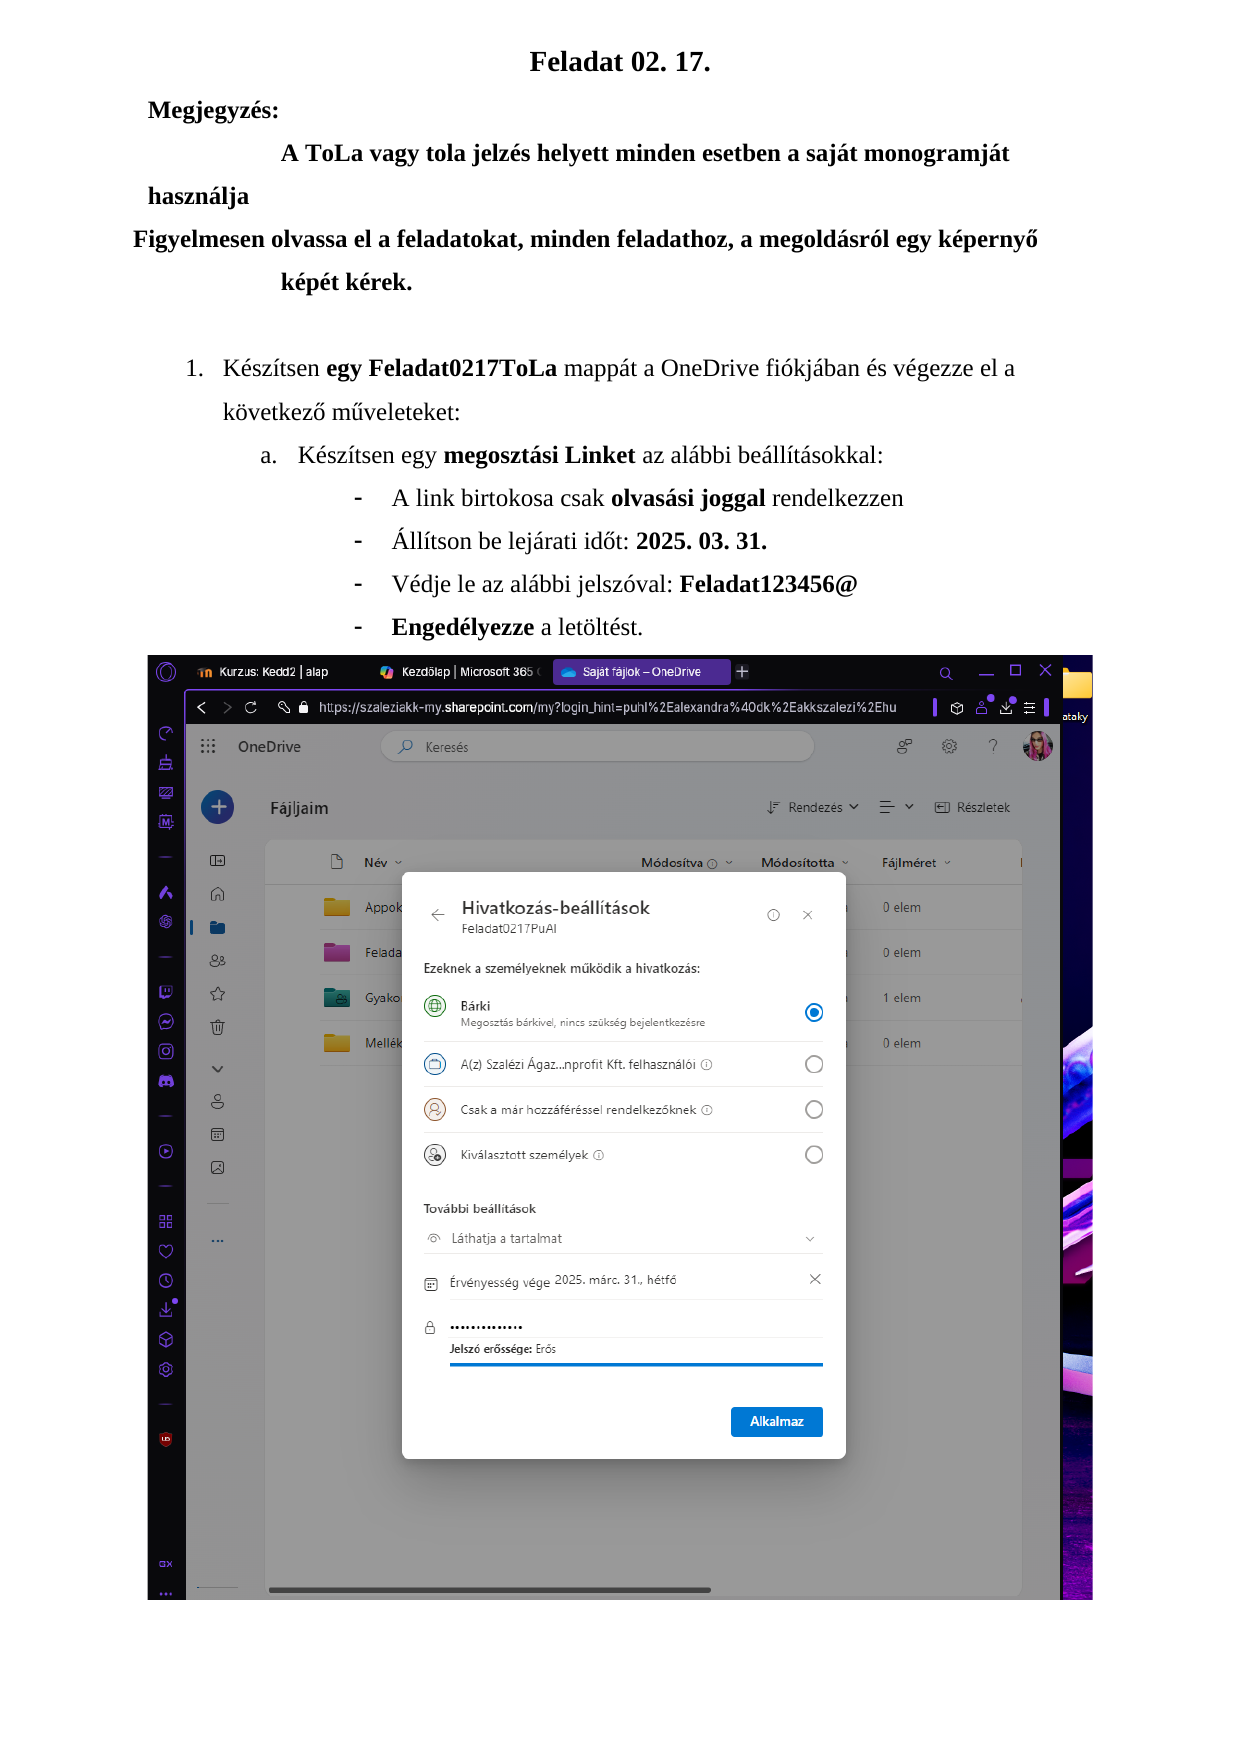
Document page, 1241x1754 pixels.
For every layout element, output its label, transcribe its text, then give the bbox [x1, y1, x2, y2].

text Feladat 02. 17. [148, 44, 1093, 78]
list Állítson be lejárati időt: 2025. 03. 31. [354, 526, 1093, 555]
text Megjegyzés: [148, 95, 1093, 123]
list Védje le az alábbi jelszóval: Feladat123456@ [354, 569, 1093, 598]
list Engedélyezze a letöltést. [354, 612, 1093, 641]
picture [147, 655, 1093, 1600]
text Figyelmesen olvassa el a feladatokat, minden feladathoz, a megoldásról egy képernyő képét kérek. [133, 224, 1093, 296]
list Készítsen egy megosztási Linket az alábbi beállításokkal: [260, 440, 1093, 468]
list Készítsen egy Feladat0217ToLa mappát a OneDrive fiókjában és végezze el a következő műveleteket: [185, 353, 1093, 425]
list A link birtokosa csak olvasási joggal rendelkezzen [354, 483, 1093, 512]
text A ToLa vagy tola jelzés helyett minden esetben a saját monogramját használja [148, 138, 1093, 210]
